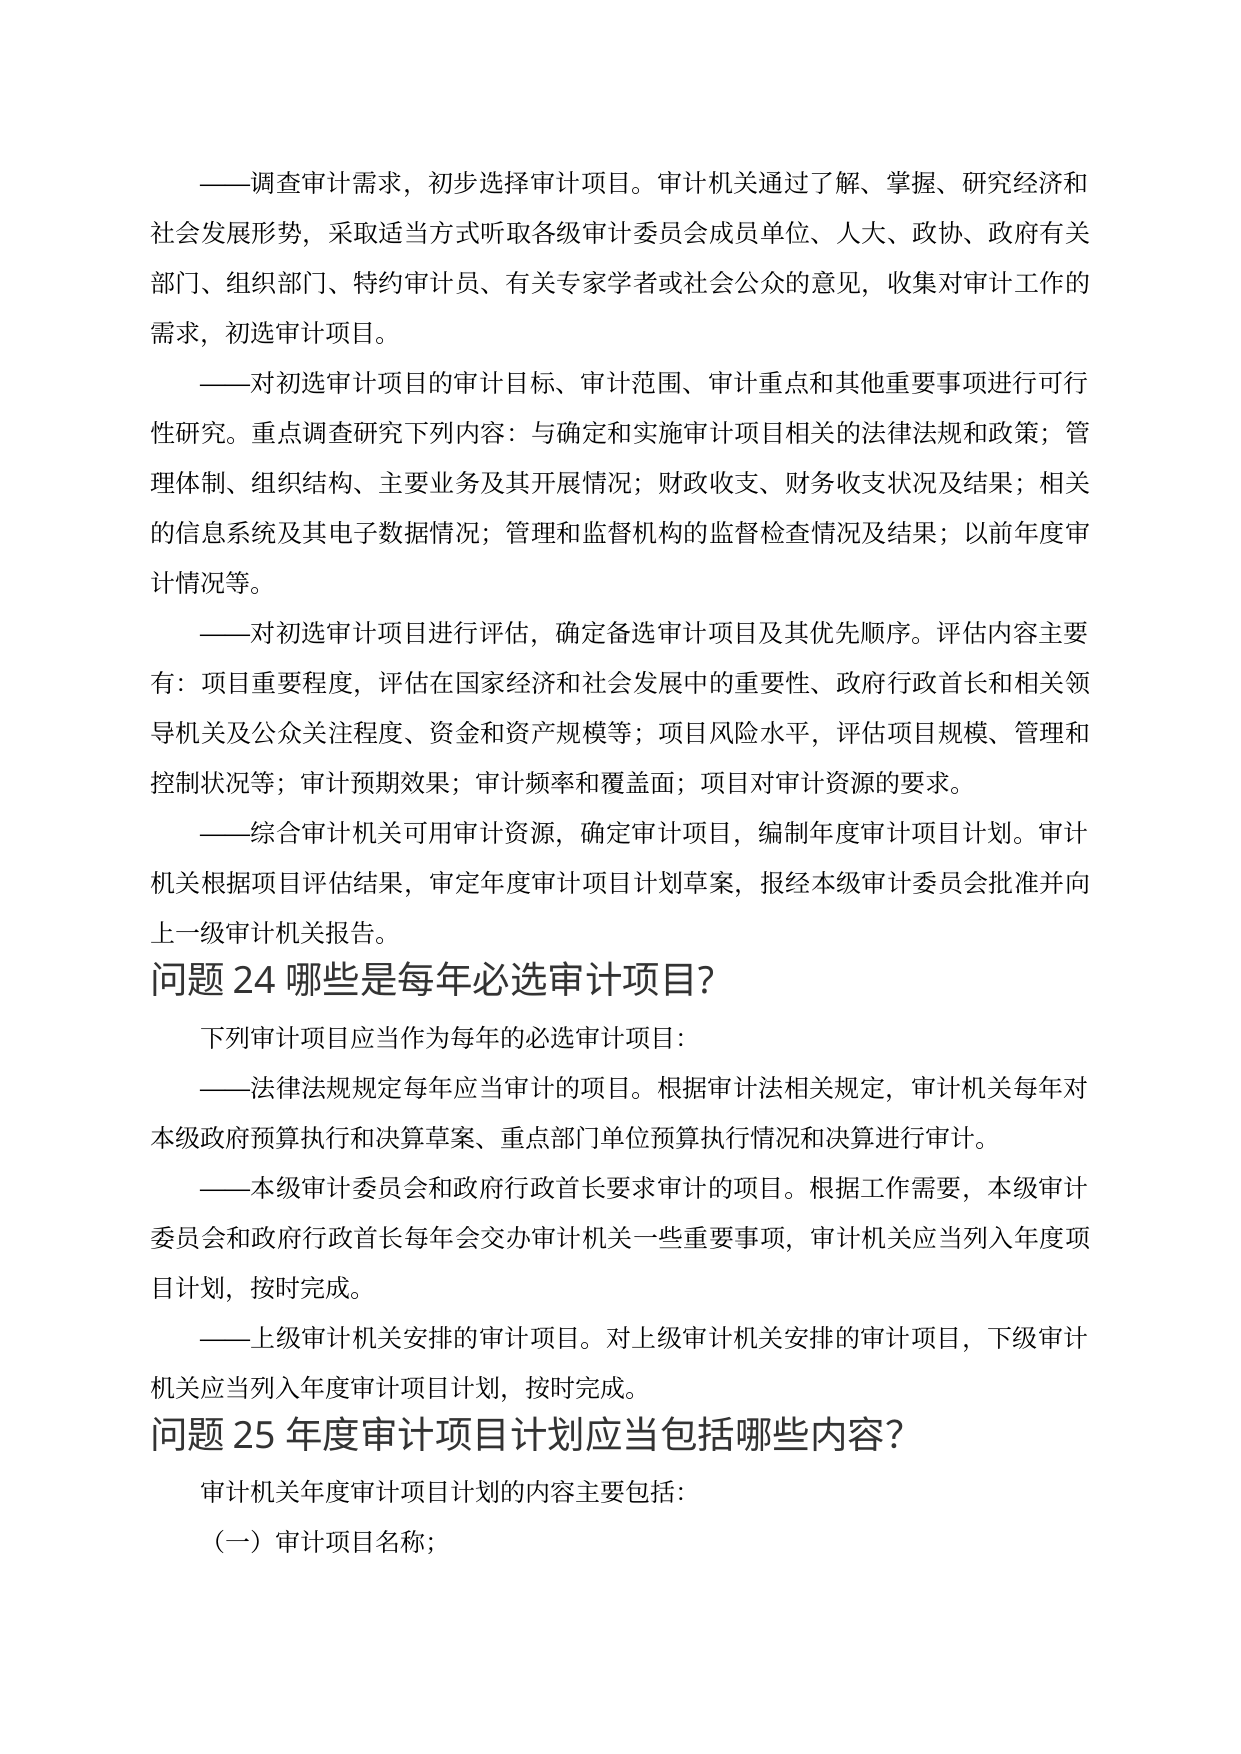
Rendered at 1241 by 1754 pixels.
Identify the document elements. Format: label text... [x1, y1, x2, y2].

text ——法律法规规定每年应当审计的项目。根据审计法相关规定，审计机关每年对本级政府预算执行和决算草案、重点部门单位预算执行情况和决算进行审计。 [150, 1054, 1090, 1154]
text 审计机关年度审计项目计划的内容主要包括： [150, 1459, 1090, 1509]
text （一）审计项目名称； [150, 1509, 1090, 1559]
text ——本级审计委员会和政府行政首长要求审计的项目。根据工作需要，本级审计委员会和政府行政首长每年会交办审计机关一些重要事项，审计机关应当列入年度项目计划，按时完成。 [150, 1154, 1090, 1304]
text ——调查审计需求，初步选择审计项目。审计机关通过了解、掌握、研究经济和社会发展形势，采取适当方式听取各级审计委员会成员单位、人大、政协、政府有关部门、组织部门、特约审计员、有关专家学者或社会公众的意见，收集对审计工作的需求，初选审计项目。 [150, 150, 1090, 350]
text 问题24 哪些是每年必选审计项目? [698, 950, 1090, 1004]
text 问题25 年度审计项目计划应当包括哪些内容？ [150, 1404, 1090, 1459]
text ——综合审计机关可用审计资源，确定审计项目，编制年度审计项目计划。审计机关根据项目评估结果，审定年度审计项目计划草案，报经本级审计委员会批准并向上一级审计机关报告。 [150, 800, 1090, 950]
text 下列审计项目应当作为每年的必选审计项目： [150, 1004, 1090, 1054]
text 问题24 哪些是每年必选审计项目? [232, 950, 285, 1004]
text ——上级审计机关安排的审计项目。对上级审计机关安排的审计项目，下级审计机关应当列入年度审计项目计划，按时完成。 [150, 1304, 1090, 1404]
text ——对初选审计项目进行评估，确定备选审计项目及其优先顺序。评估内容主要有：项目重要程度，评估在国家经济和社会发展中的重要性、政府行政首长和相关领导机关及公众关注程度、资金和资产规模等；项目风险水平，评估项目规模、管理和控制状况等；审计预期效果；审计频率和覆盖面；项目对审计资源的要求。 [150, 600, 1090, 800]
text ——对初选审计项目的审计目标、审计范围、审计重点和其他重要事项进行可行性研究。重点调查研究下列内容：与确定和实施审计项目相关的法律法规和政策；管理体制、组织结构、主要业务及其开展情况；财政收支、财务收支状况及结果；相关的信息系统及其电子数据情况；管理和监督机构的监督检查情况及结果；以前年度审计情况等。 [150, 350, 1090, 600]
